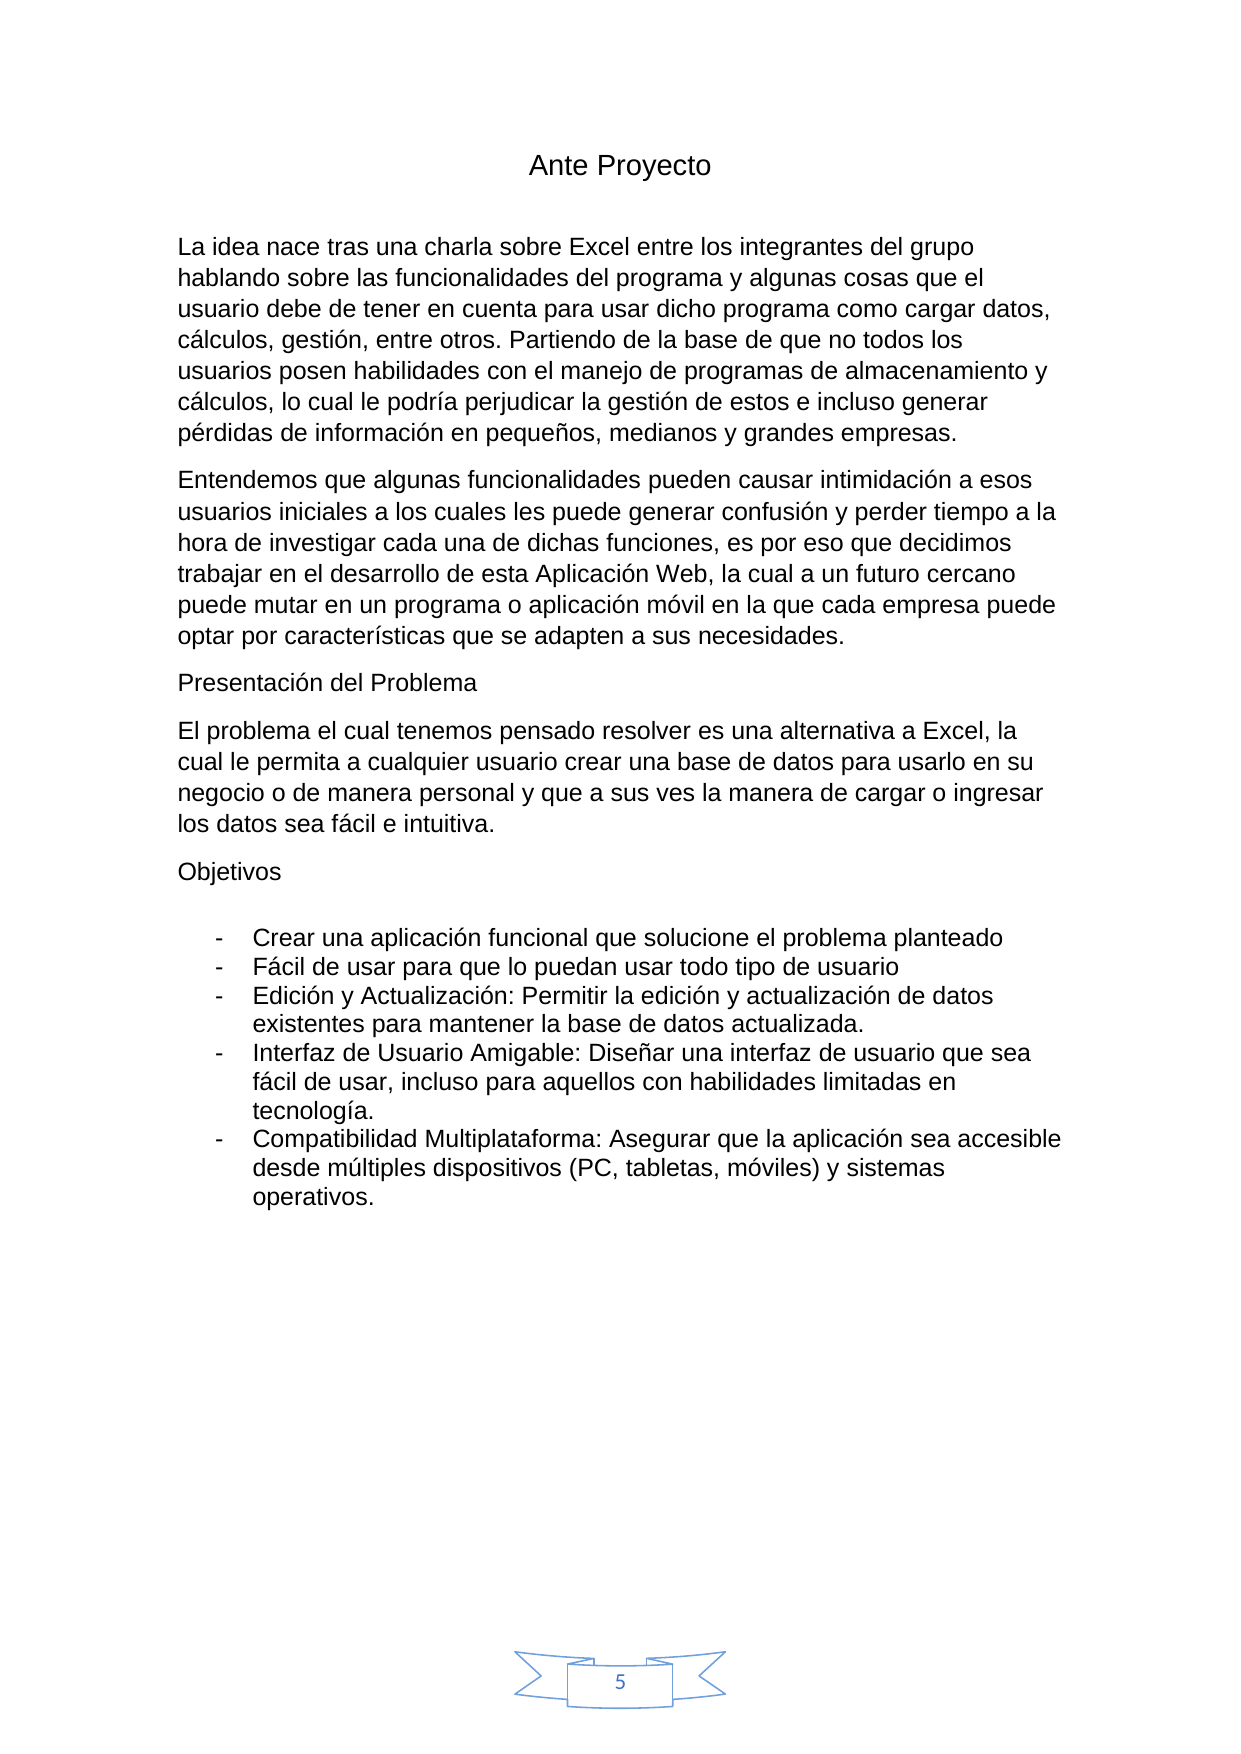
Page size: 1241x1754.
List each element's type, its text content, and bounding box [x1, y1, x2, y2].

text Objetivos [177, 857, 1063, 886]
text El problema el cual tenemos pensado resolver es una alternativa a Excel, la cual le permita a cualquier usuario crear una base de datos para usarlo en su negocio o de manera personal y que a sus ves la manera de cargar o ingresar los datos sea fácil e intuitiva. [177, 716, 1063, 838]
list Crear una aplicación funcional que solucione el problema planteado [215, 923, 1063, 952]
text La idea nace tras una charla sobre Excel entre los integrantes del grupo hablando sobre las funcionalidades del programa y algunas cosas que el usuario debe de tener en cuenta para usar dicho programa como cargar datos, cálculos, gestión, entre otros. Partiendo de la base de que no todos los usuarios posen habilidades con el manejo de programas de almacenamiento y cálculos, lo cual le podría perjudicar la gestión de estos e incluso generar pérdidas de información en pequeños, medianos y grandes empresas. [177, 231, 1063, 446]
subtitle Ante Proyecto [177, 148, 1063, 181]
text Presentación del Problema [177, 668, 1063, 697]
text Entendemos que algunas funcionalidades pueden causar intimidación a esos usuarios iniciales a los cuales les puede generar confusión y perder tiempo a la hora de investigar cada una de dichas funciones, es por eso que decidimos trabajar en el desarrollo de esta Aplicación Web, la cual a un futuro cercano puede mutar en un programa o aplicación móvil en la que cada empresa puede optar por características que se adapten a sus necesidades. [177, 465, 1063, 649]
list Fácil de usar para que lo puedan usar todo tipo de usuario [215, 952, 1063, 981]
list Interfaz de Usuario Amigable: Diseñar una interfaz de usuario que sea fácil de usar, incluso para aquellos con habilidades limitadas en tecnología. [215, 1038, 1063, 1124]
list Compatibilidad Multiplataforma: Asegurar que la aplicación sea accesible desde múltiples dispositivos (PC, tabletas, móviles) y sistemas operativos. [215, 1124, 1063, 1211]
list Edición y Actualización: Permitir la edición y actualización de datos existentes para mantener la base de datos actualizada. [215, 981, 1063, 1038]
